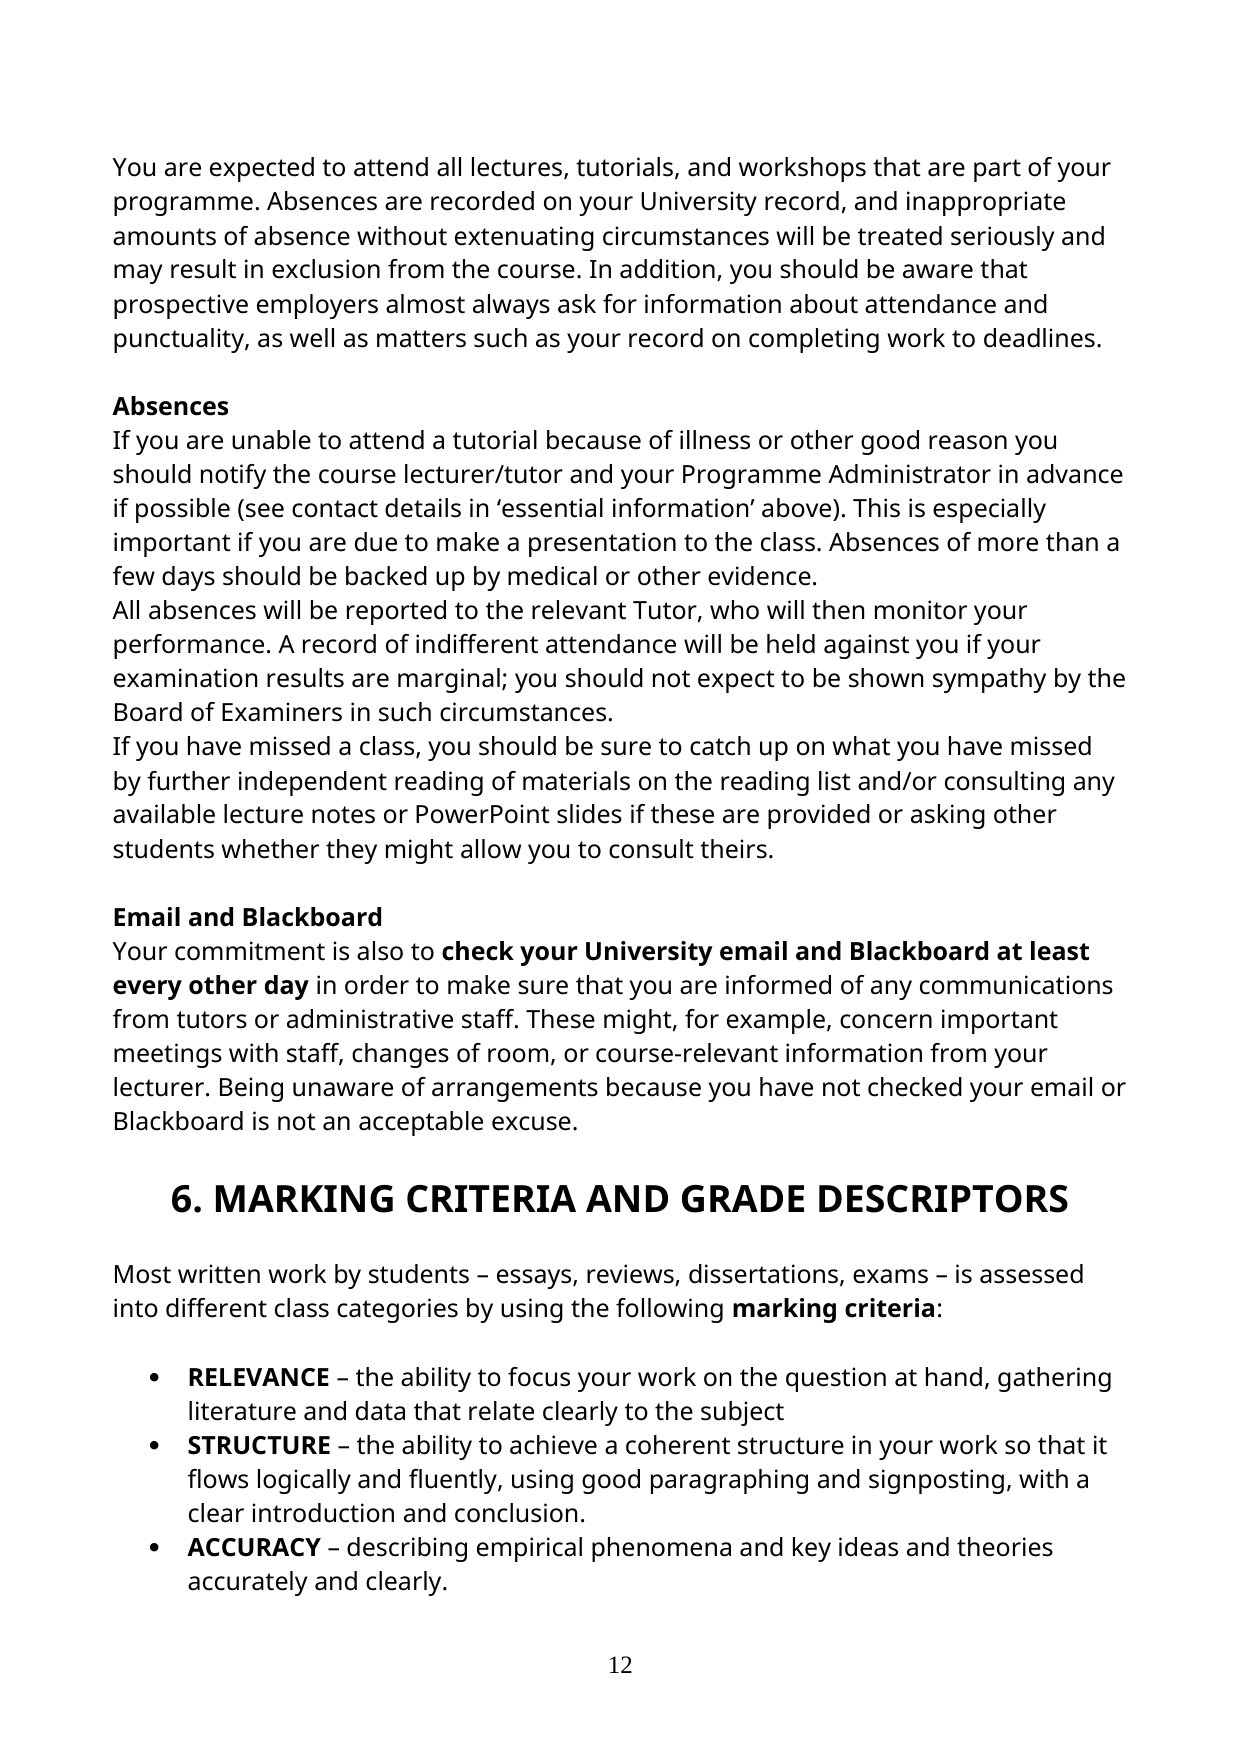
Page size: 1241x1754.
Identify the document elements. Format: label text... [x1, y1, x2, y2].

list STRUCTURE – the ability to achieve a coherent structure in your work so that it flows logically and fluently, using good paragraphing and signposting, with a clear introduction and conclusion. [150, 1427, 1128, 1529]
text If you have missed a class, you should be sure to catch up on what you have missed by further independent reading of materials on the reading list and/or consulting any available lecture notes or PowerPoint slides if these are provided or asking other students whether they might allow you to consult theirs. [112, 729, 1128, 865]
text You are expected to attend all lectures, tutorials, and workshops that are part of your programme. Absences are recorded on your University record, and inappropriate amounts of absence without extenuating circumstances will be treated seriously and may result in exclusion from the course. In addition, you should be aware that prospective employers almost always ask for information about attendance and punctuality, as well as matters such as your record on completing work to deadlines. [112, 150, 1128, 354]
text All absences will be reported to the relevant Tutor, who will then monitor your performance. A record of indifferent attendance will be held against you if your examination results are marginal; you should not expect to be shown sympathy by the Board of Examiners in such circumstances. [112, 593, 1128, 729]
text 6. MARKING CRITERIA AND GRADE DESCRIPTORS [112, 1172, 1128, 1223]
list RELEVANCE – the ability to focus your work on the question at hand, gathering literature and data that relate clearly to the subject [150, 1359, 1128, 1427]
text Absences [112, 388, 1128, 422]
list ACCURACY – describing empirical phenomena and key ideas and theories accurately and clearly. [150, 1529, 1128, 1598]
text Email and Blackboard [112, 899, 1128, 933]
text Your commitment is also to check your University email and Blackboard at least every other day in order to make sure that you are informed of any communications from tutors or administrative staff. These might, for example, concern important meetings with staff, changes of room, or course-relevant information from your lecturer. Being unaware of arrangements because you have not checked your email or Blackboard is not an acceptable excuse. [112, 933, 1128, 1138]
text If you are unable to attend a tutorial because of illness or other good reason you should notify the course lecturer/tutor and your Programme Administrator in advance if possible (see contact details in ‘essential information’ above). This is especially important if you are due to make a presentation to the class. Absences of more than a few days should be backed up by medical or other evidence. [112, 422, 1128, 593]
text Most written work by students – essays, reviews, dissertations, exams – is assessed into different class categories by using the following marking criteria: [112, 1257, 1128, 1325]
